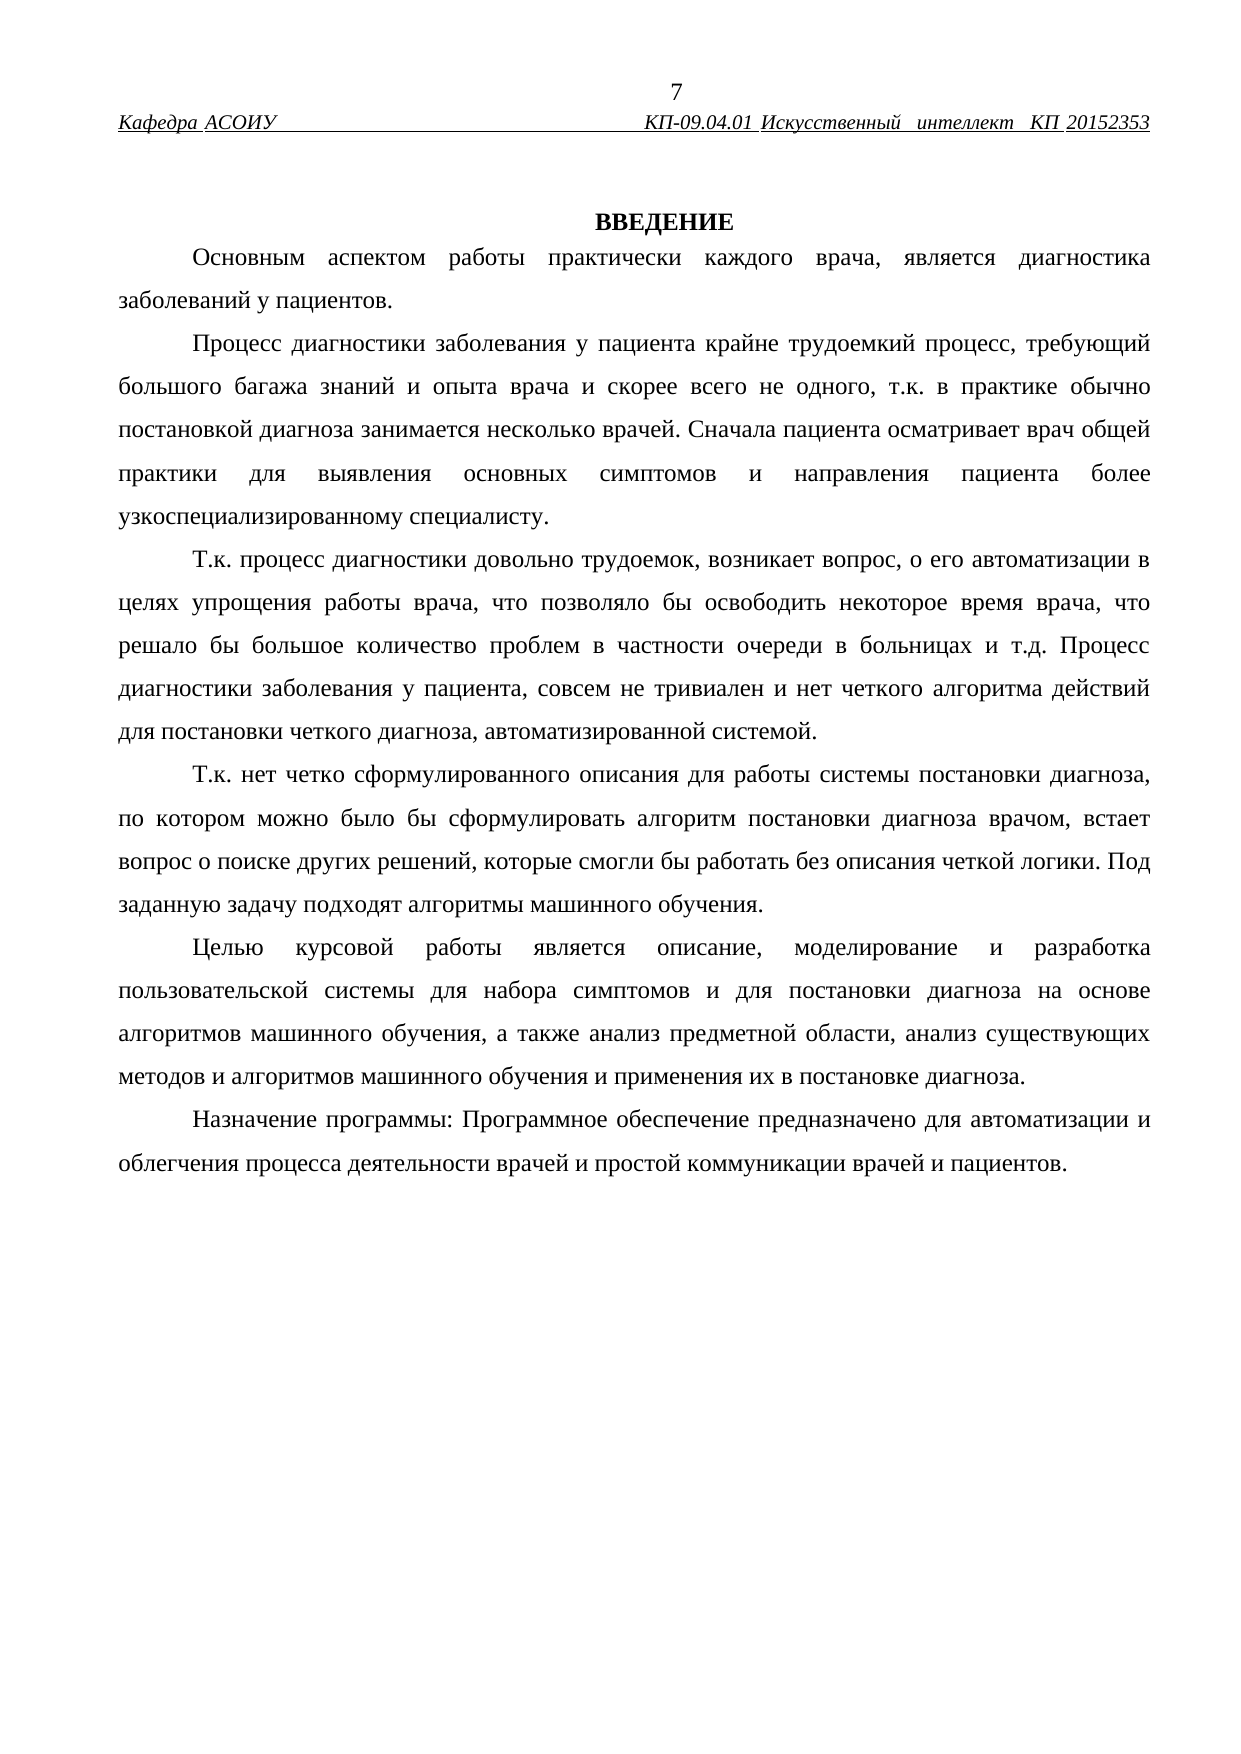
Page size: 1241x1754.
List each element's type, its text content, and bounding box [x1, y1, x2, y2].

text Т.к. нет четко сформулированного описания для работы системы постановки диагноза, по котором можно было бы сформулировать алгоритм постановки диагноза врачом, встает вопрос о поиске других решений, которые смогли бы работать без описания четкой логики. Под заданную задачу подходят алгоритмы машинного обучения. [118, 759, 1152, 918]
text Т.к. процесс диагностики довольно трудоемок, возникает вопрос, о его автоматизации в целях упрощения работы врача, что позволяло бы освободить некоторое время врача, что решало бы большое количество проблем в частности очереди в больницах и т.д. Процесс диагностики заболевания у пациента, совсем не тривиален и нет четкого алгоритма действий для постановки четкого диагноза, автоматизированной системой. [118, 544, 1152, 745]
text Основным аспектом работы практически каждого врача, является диагностика заболеваний у пациентов. [118, 242, 1152, 314]
text Назначение программы: Программное обеспечение предназначено для автоматизации и облегчения процесса деятельности врачей и простой коммуникации врачей и пациентов. [118, 1104, 1152, 1176]
text Целью курсовой работы является описание, моделирование и разработка пользовательской системы для набора симптомов и для постановки диагноза на основе алгоритмов машинного обучения, а также анализ предметной области, анализ существующих методов и алгоритмов машинного обучения и применения их в постановке диагноза. [118, 932, 1152, 1090]
text Процесс диагностики заболевания у пациента крайне трудоемкий процесс, требующий большого багажа знаний и опыта врача и скорее всего не одного, т.к. в практике обычно постановкой диагноза занимается несколько врачей. Сначала пациента осматривает врач общей практики для выявления основных симптомов и направления пациента более узкоспециализированному специалисту. [118, 328, 1152, 529]
subtitle ВВЕДЕНИЕ [118, 207, 1152, 236]
